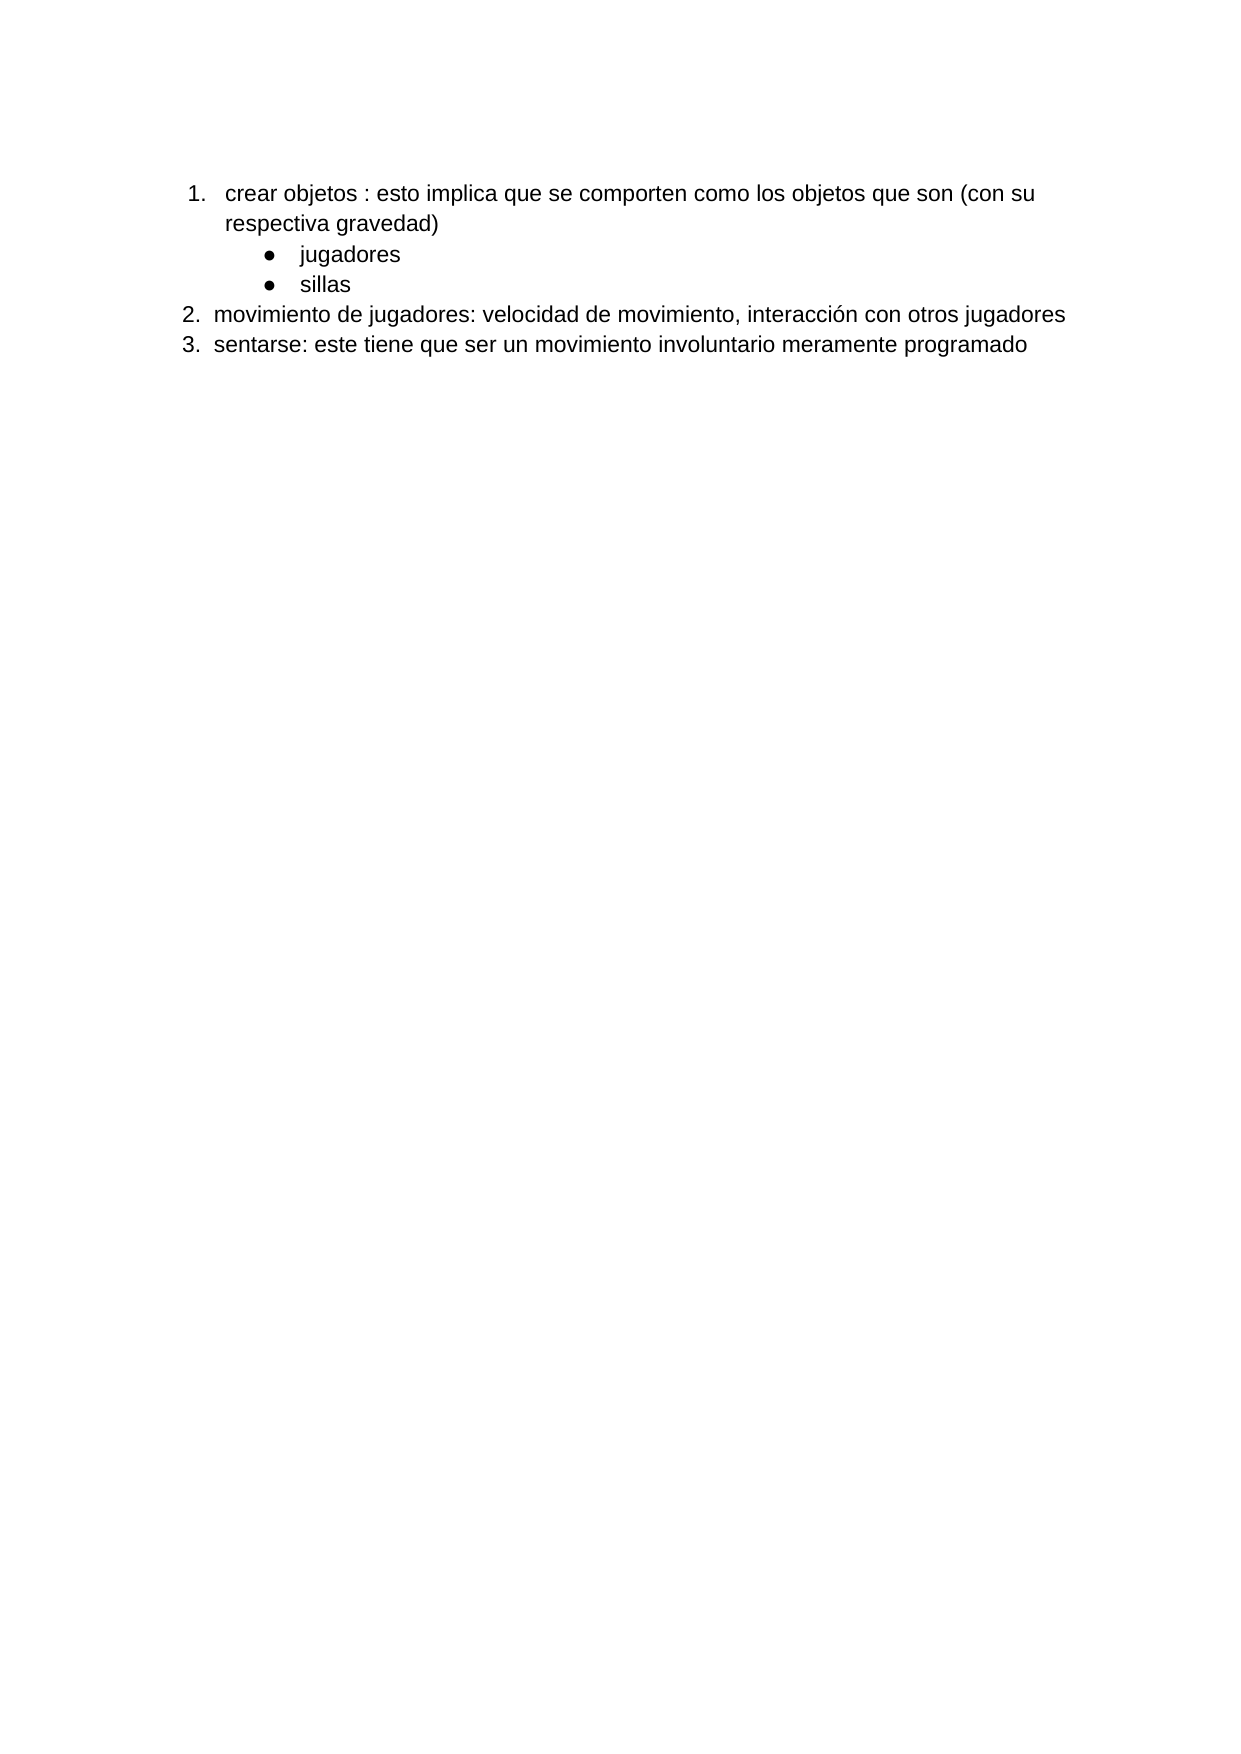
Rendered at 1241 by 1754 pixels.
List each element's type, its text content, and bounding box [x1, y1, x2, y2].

list crear objetos : esto implica que se comporten como los objetos que son (con su respectiva gravedad) [187, 180, 1090, 237]
text 3. sentarse: este tiene que ser un movimiento involuntario meramente programado [150, 331, 1090, 358]
list sillas [262, 271, 1090, 297]
list jugadores [262, 241, 1090, 267]
text 2. movimiento de jugadores: velocidad de movimiento, interacción con otros jugadores [150, 301, 1090, 327]
